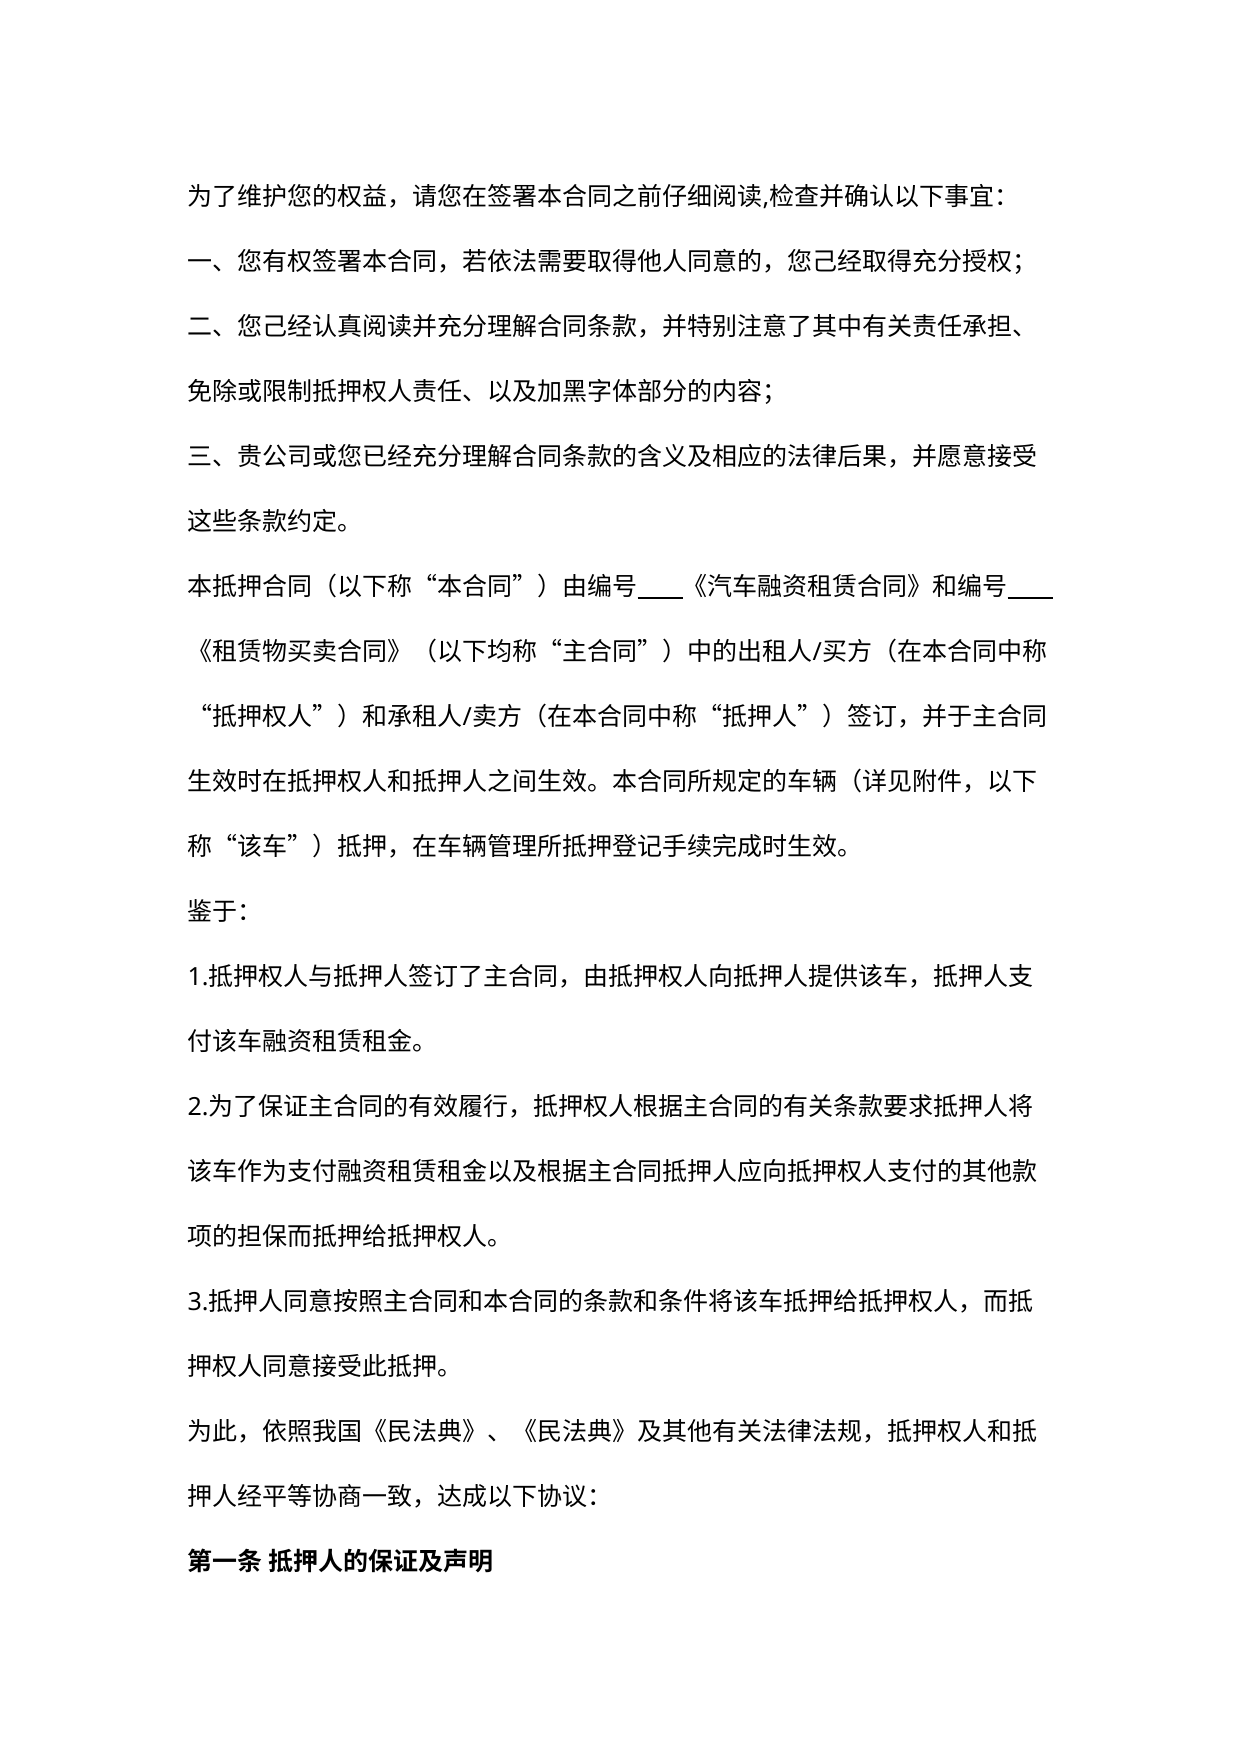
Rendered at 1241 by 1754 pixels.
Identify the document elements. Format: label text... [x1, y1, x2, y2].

text 本抵押合同（以下称“本合同”）由编号 《汽车融资租赁合同》和编号 《租赁物买卖合同》（以下均称“主合同”）中的出租人/买方（在本合同中称“抵押权人”）和承租人/卖方（在本合同中称“抵押人”）签订，并于主合同生效时在抵押权人和抵押人之间生效。本合同所规定的车辆（详见附件，以下称“该车”）抵押，在车辆管理所抵押登记手续完成时生效。 [187, 552, 1053, 877]
text 一、您有权签署本合同，若依法需要取得他人同意的，您己经取得充分授权； [187, 227, 1053, 292]
text 2.为了保证主合同的有效履行，抵押权人根据主合同的有关条款要求抵押人将该车作为支付融资租赁租金以及根据主合同抵押人应向抵押权人支付的其他款项的担保而抵押给抵押权人。 [187, 1072, 1053, 1267]
text 鉴于： [187, 877, 1053, 942]
text 3.抵押人同意按照主合同和本合同的条款和条件将该车抵押给抵押权人，而抵押权人同意接受此抵押。 [187, 1267, 1053, 1397]
subtitle 第一条 抵押人的保证及声明 [187, 1527, 1053, 1592]
text 1.抵押权人与抵押人签订了主合同，由抵押权人向抵押人提供该车，抵押人支付该车融资租赁租金。 [187, 942, 1053, 1072]
text 三、贵公司或您已经充分理解合同条款的含义及相应的法律后果，并愿意接受这些条款约定。 [187, 422, 1053, 552]
text 二、您己经认真阅读并充分理解合同条款，并特别注意了其中有关责任承担、免除或限制抵押权人责任、以及加黑字体部分的内容； [187, 292, 1053, 422]
text 为了维护您的权益，请您在签署本合同之前仔细阅读,检查并确认以下事宜： [187, 162, 1053, 227]
text 为此，依照我国《民法典》、《民法典》及其他有关法律法规，抵押权人和抵押人经平等协商一致，达成以下协议： [187, 1397, 1053, 1527]
